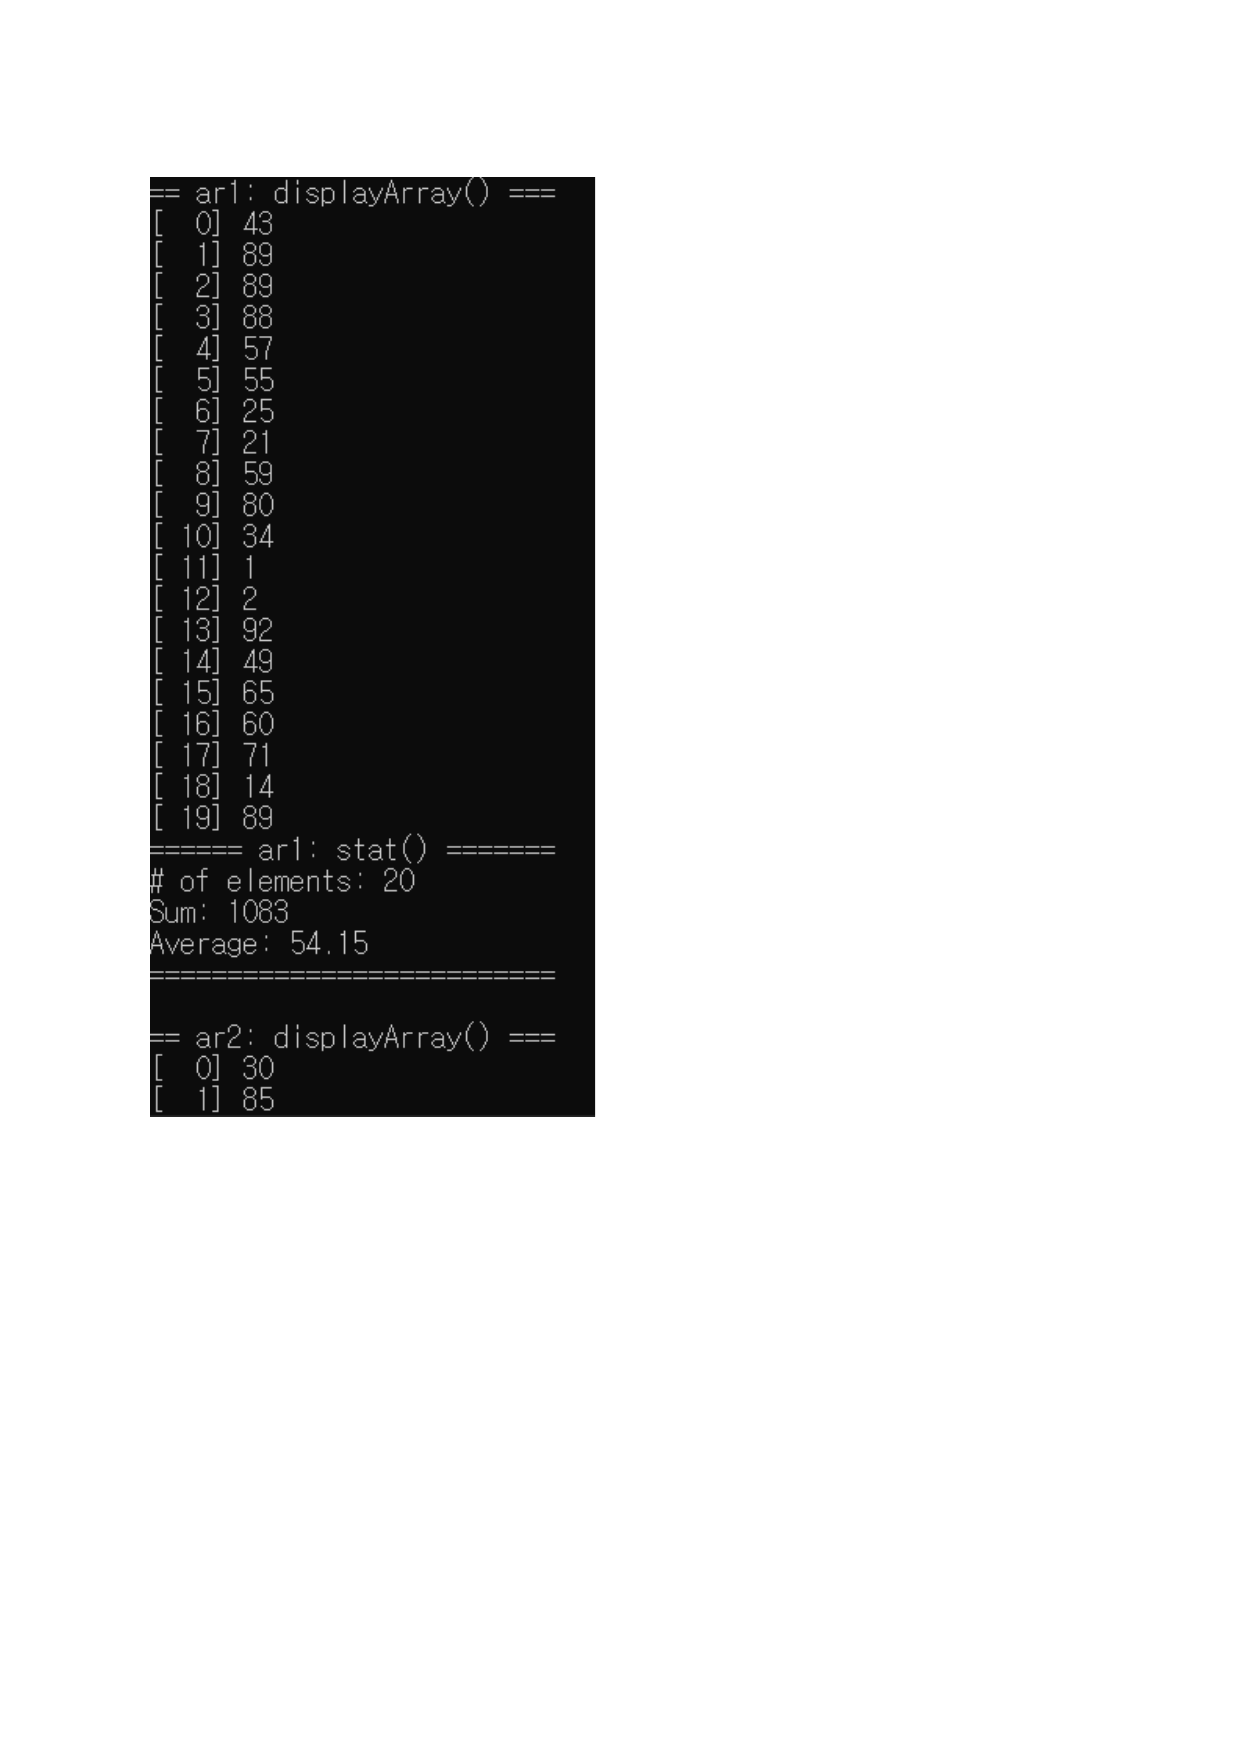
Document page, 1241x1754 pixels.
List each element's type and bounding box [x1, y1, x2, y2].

picture [150, 177, 596, 1117]
